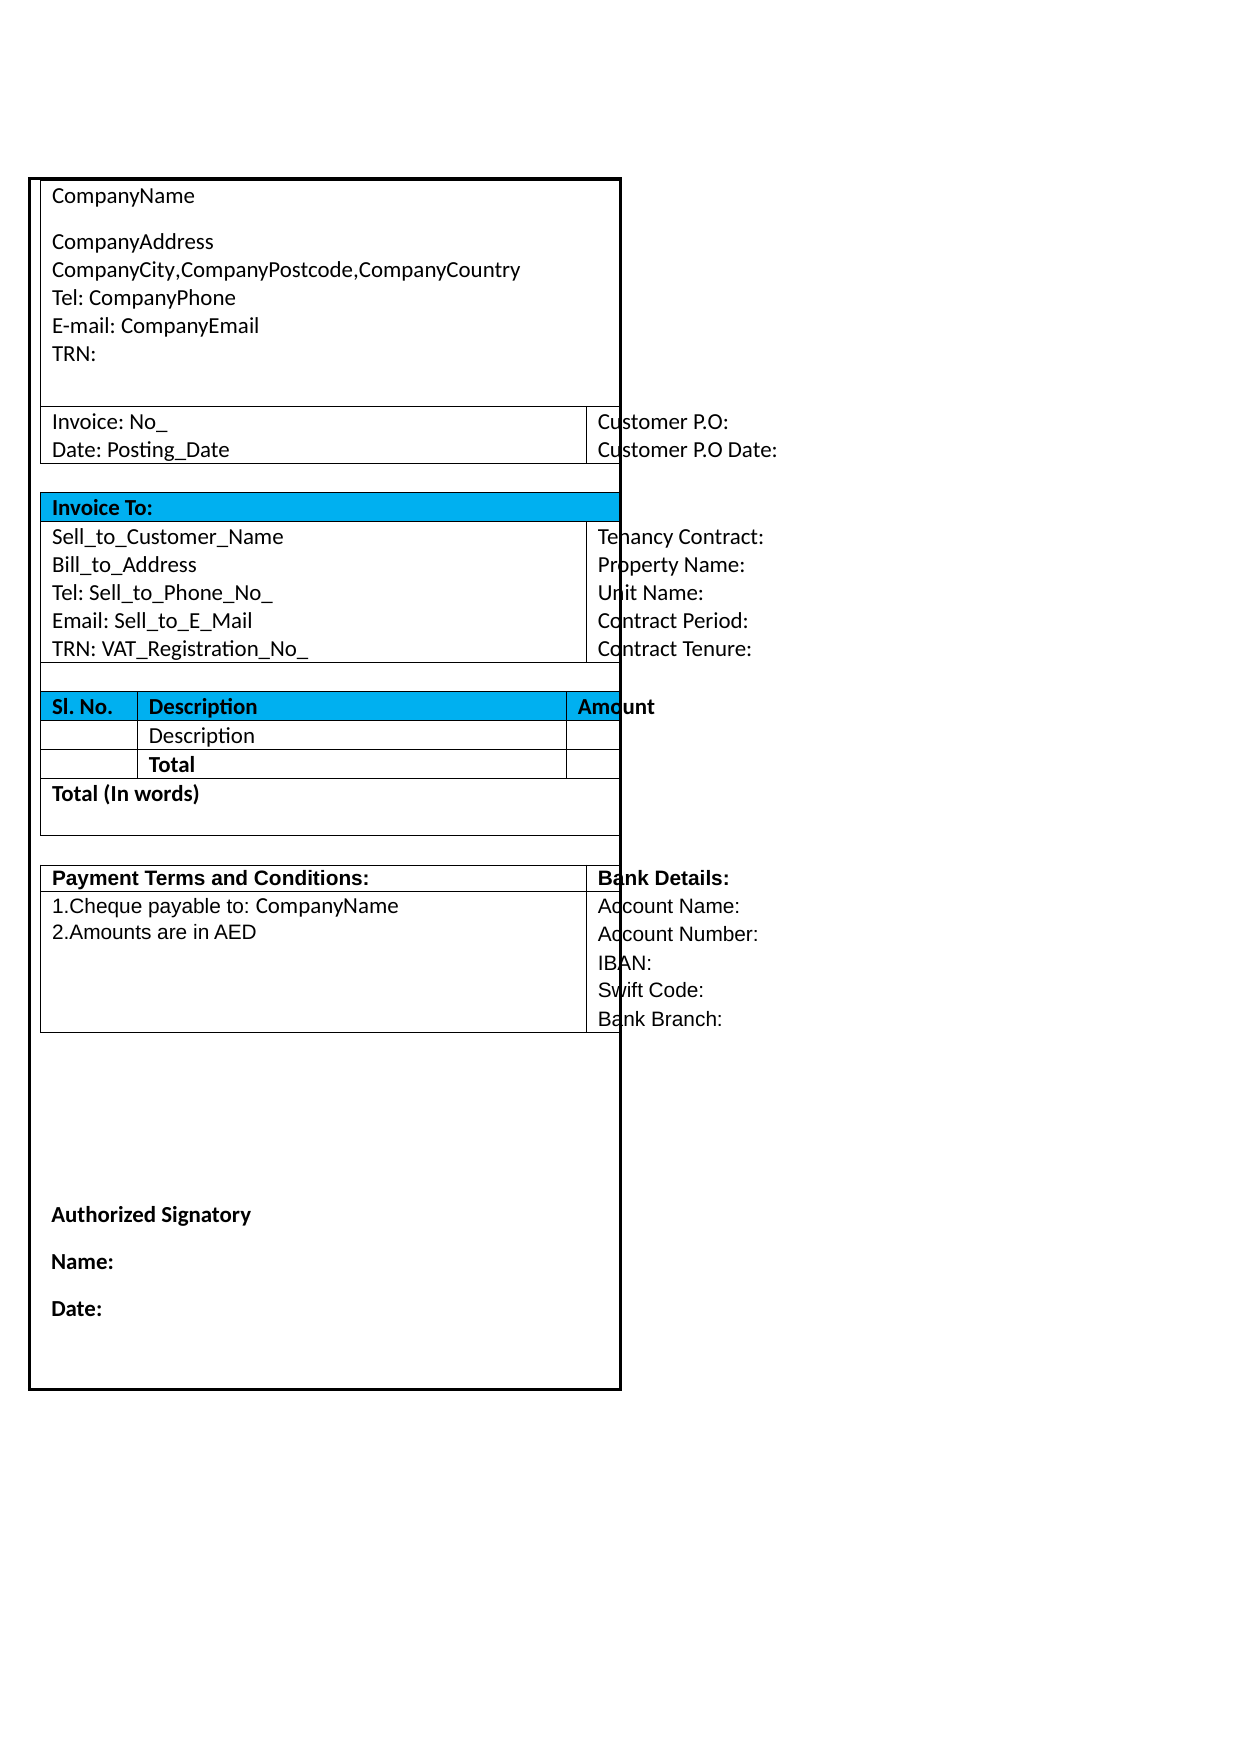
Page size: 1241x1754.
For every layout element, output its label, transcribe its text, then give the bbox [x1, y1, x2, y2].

table_header Authorized Signatory Name: Date: [31, 180, 619, 1388]
